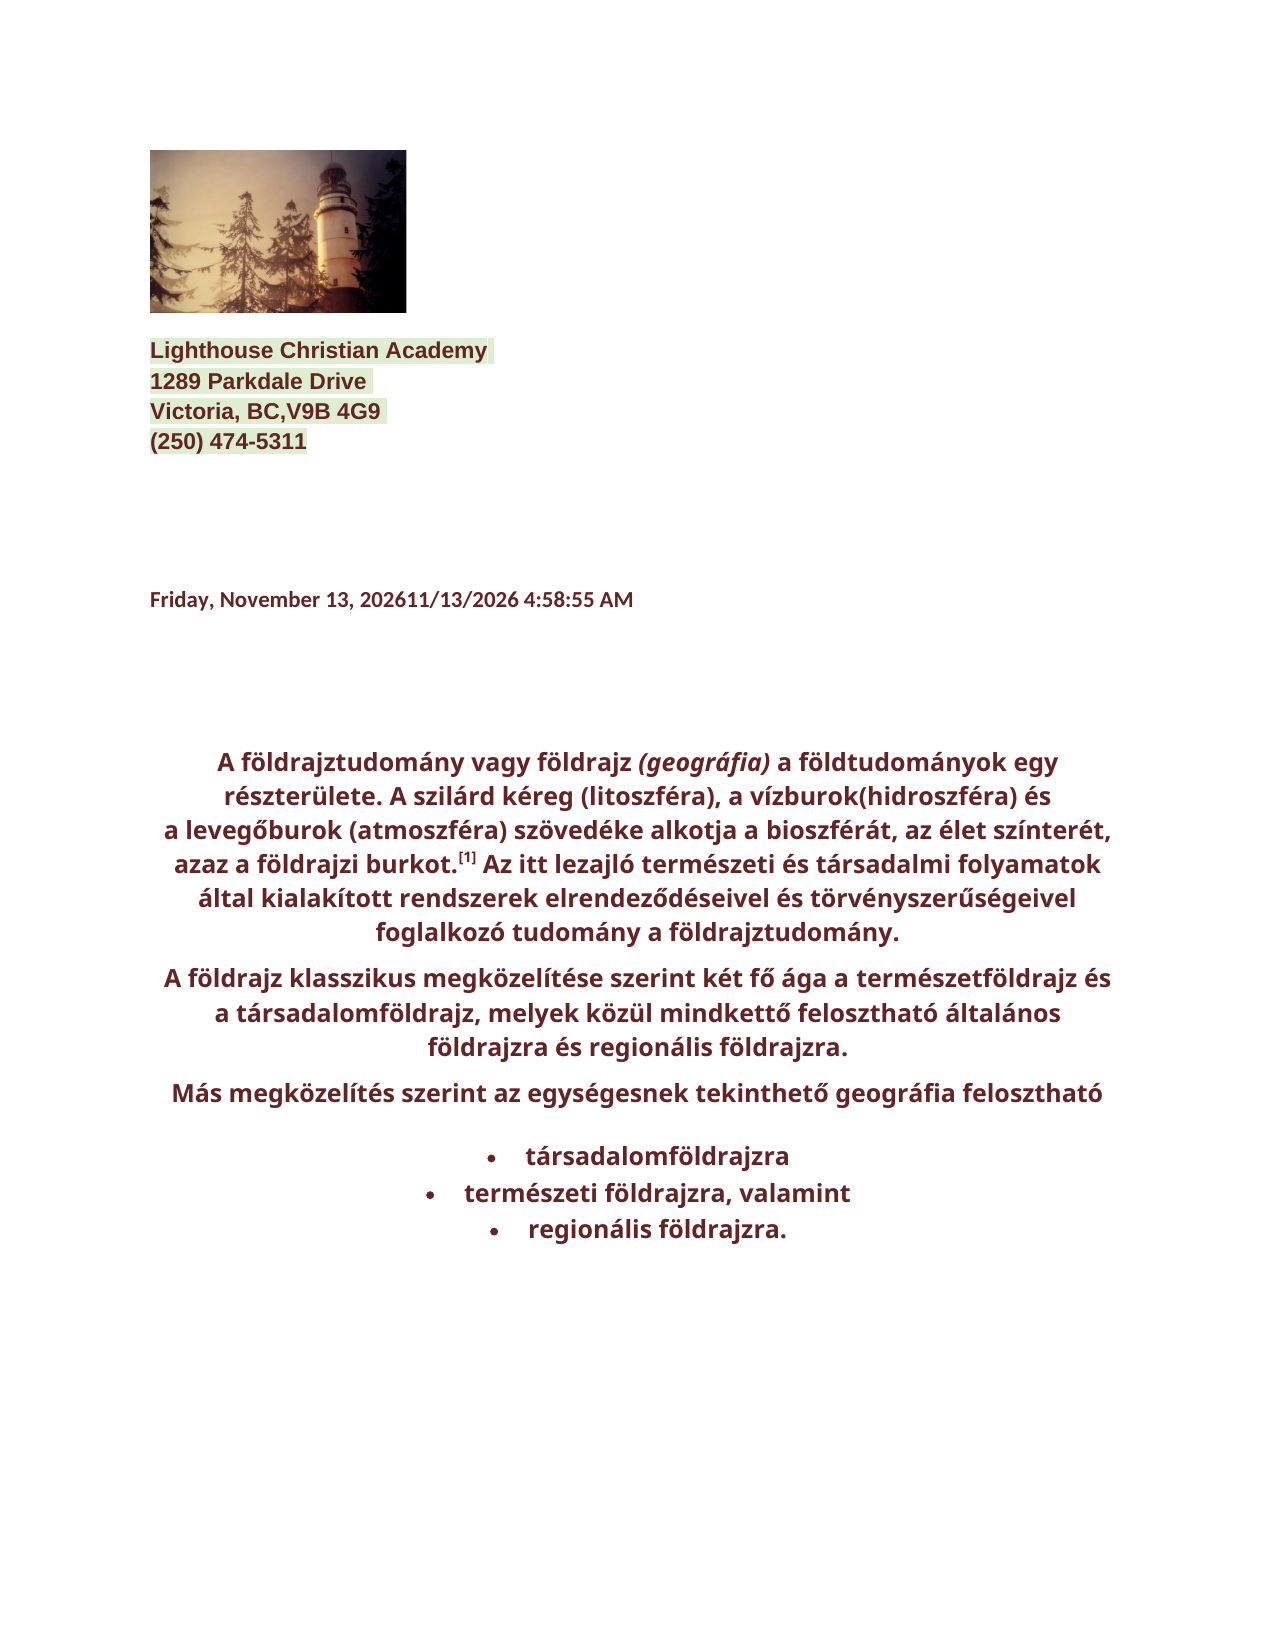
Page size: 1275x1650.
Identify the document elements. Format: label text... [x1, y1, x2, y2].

text Lighthouse Christian Academy 1289 Parkdale Drive Victoria, BC,V9B 4G9 (250) 474-5311 [150, 337, 1125, 454]
list regionális földrajzra. [152, 1212, 1125, 1246]
text A földrajz klasszikus megközelítése szerint két fő ága a természetföldrajz és a társadalomföldrajz, melyek közül mindkettő felosztható általános földrajzra és regionális földrajzra. [150, 961, 1125, 1063]
picture [150, 150, 407, 313]
text Wednesday, February 27, 20192/27/2019 8:06:38 AM [150, 585, 1125, 613]
text Más megközelítés szerint az egységesnek tekinthető geográfia felosztható [150, 1076, 1125, 1110]
list természeti földrajzra, valamint [152, 1176, 1125, 1210]
list társadalomföldrajzra [152, 1139, 1125, 1173]
text A földrajztudomány vagy földrajz (geográfia) a földtudományok egy részterülete. A szilárd kéreg (litoszféra), a vízburok(hidroszféra) és a levegőburok (atmoszféra) szövedéke alkotja a bioszférát, az élet színterét, azaz a földrajzi burkot.[1] Az itt lezajló természeti és társadalmi folyamatok által kialakított rendszerek elrendeződéseivel és törvényszerűségeivel foglalkozó tudomány a földrajztudomány. [150, 744, 1125, 949]
